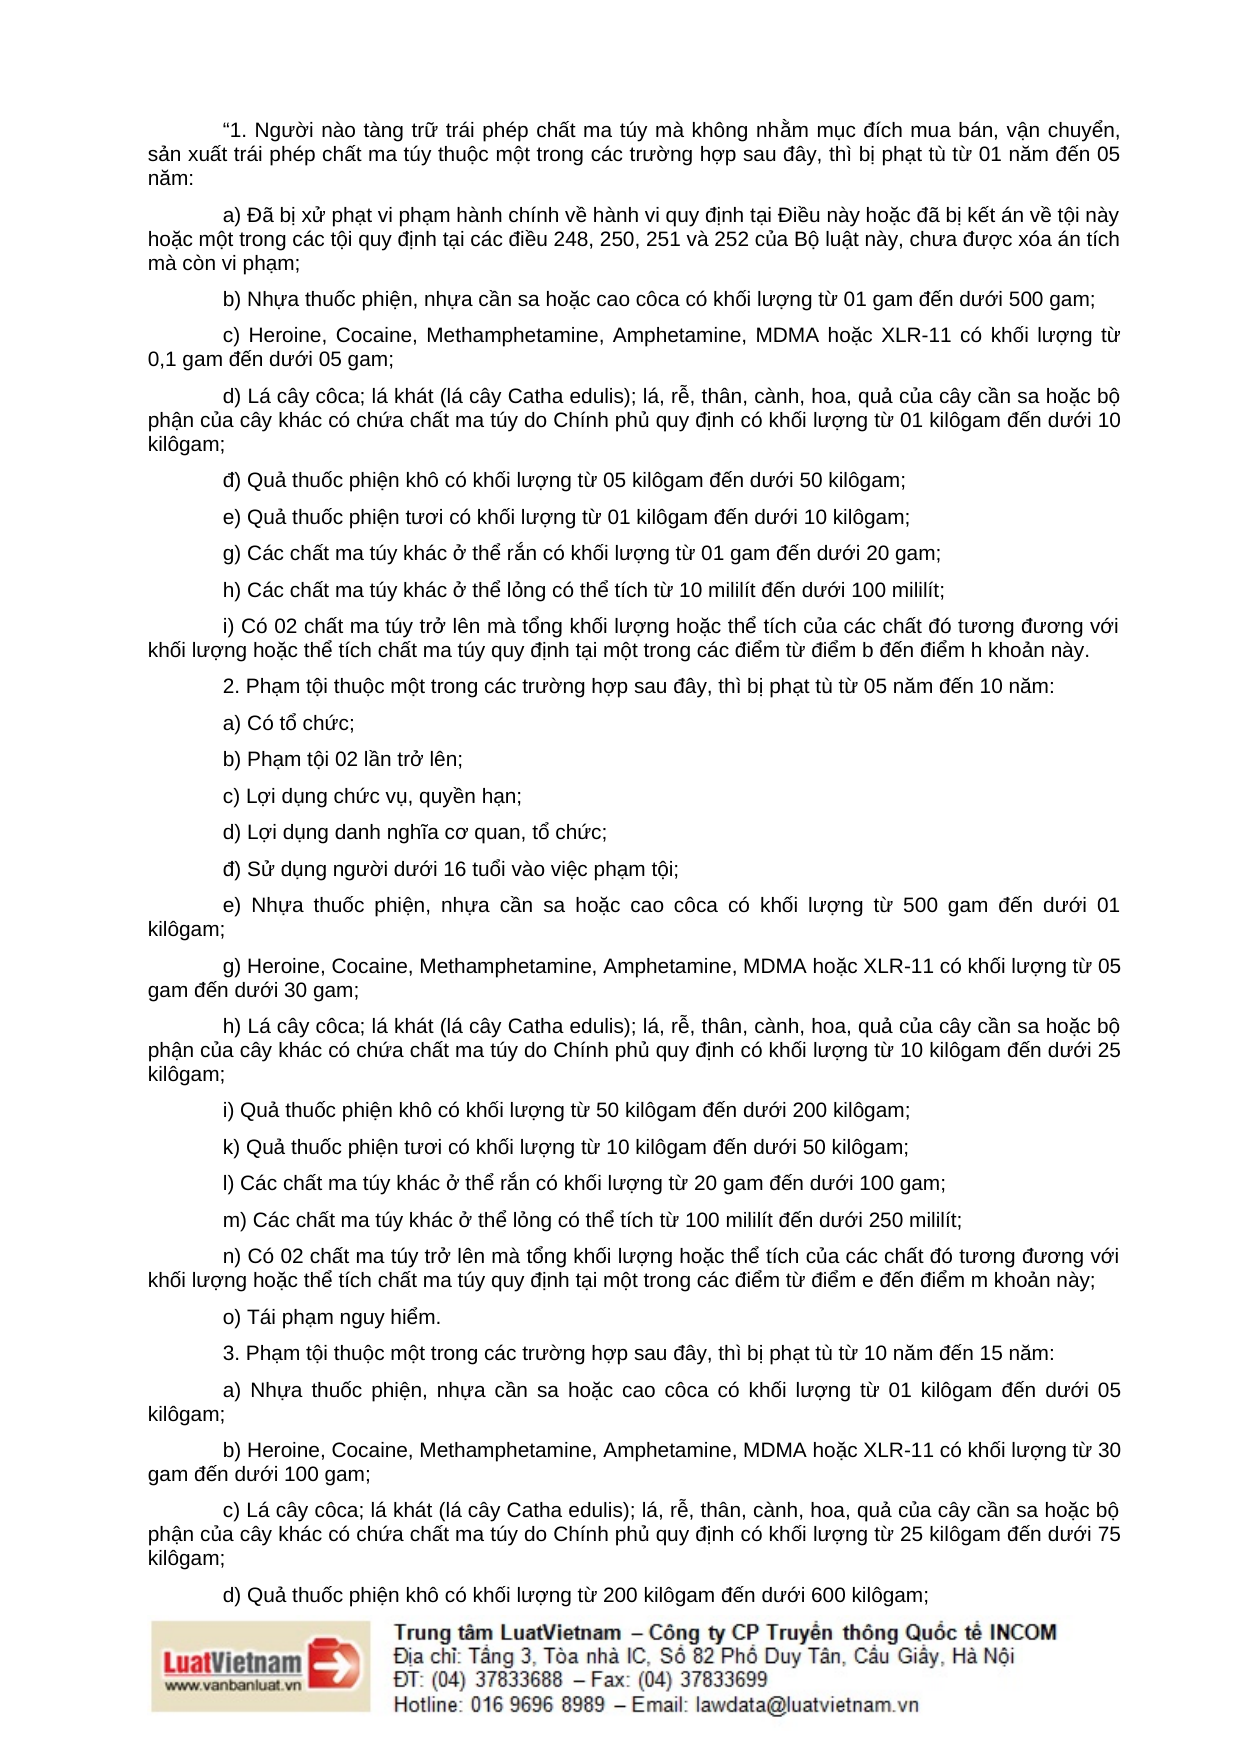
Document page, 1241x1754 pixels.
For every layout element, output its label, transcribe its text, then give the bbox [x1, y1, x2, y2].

text d) Quả thuốc phiện khô có khối lượng từ 200 kilôgam đến dưới 600 kilôgam; [148, 1583, 1122, 1607]
text e) Quả thuốc phiện tươi có khối lượng từ 01 kilôgam đến dưới 10 kilôgam; [148, 504, 1122, 528]
text b) Heroine, Cocaine, Methamphetamine, Amphetamine, MDMA hoặc XLR-11 có khối lượng từ 30 gam đến dưới 100 gam; [148, 1438, 1122, 1486]
text d) Lợi dụng danh nghĩa cơ quan, tổ chức; [148, 820, 1122, 844]
text k) Quả thuốc phiện tươi có khối lượng từ 10 kilôgam đến dưới 50 kilôgam; [148, 1135, 1122, 1159]
text 3. Phạm tội thuộc một trong các trường hợp sau đây, thì bị phạt tù từ 10 năm đến 15 năm: [148, 1341, 1122, 1365]
text n) Có 02 chất ma túy trở lên mà tổng khối lượng hoặc thể tích của các chất đó tương đương với khối lượng hoặc thể tích chất ma túy quy định tại một trong các điểm từ điểm e đến điểm m khoản này; [148, 1244, 1122, 1292]
text “1. Người nào tàng trữ trái phép chất ma túy mà không nhằm mục đích mua bán, vận chuyển, sản xuất trái phép chất ma túy thuộc một trong các trường hợp sau đây, thì bị phạt tù từ 01 năm đến 05 năm: [148, 118, 1122, 190]
text a) Có tổ chức; [148, 711, 1122, 735]
text c) Lợi dụng chức vụ, quyền hạn; [148, 784, 1122, 808]
text b) Nhựa thuốc phiện, nhựa cần sa hoặc cao côca có khối lượng từ 01 gam đến dưới 500 gam; [148, 287, 1122, 311]
picture [147, 1615, 1087, 1731]
text đ) Quả thuốc phiện khô có khối lượng từ 05 kilôgam đến dưới 50 kilôgam; [148, 468, 1122, 492]
text d) Lá cây côca; lá khát (lá cây Catha edulis); lá, rễ, thân, cành, hoa, quả của cây cần sa hoặc bộ phận của cây khác có chứa chất ma túy do Chính phủ quy định có khối lượng từ 01 kilôgam đến dưới 10 kilôgam; [148, 384, 1122, 456]
text g) Heroine, Cocaine, Methamphetamine, Amphetamine, MDMA hoặc XLR-11 có khối lượng từ 05 gam đến dưới 30 gam; [148, 953, 1122, 1001]
text b) Phạm tội 02 lần trở lên; [148, 747, 1122, 771]
text a) Nhựa thuốc phiện, nhựa cần sa hoặc cao côca có khối lượng từ 01 kilôgam đến dưới 05 kilôgam; [148, 1377, 1122, 1425]
text m) Các chất ma túy khác ở thể lỏng có thể tích từ 100 mililít đến dưới 250 mililít; [148, 1208, 1122, 1232]
text c) Heroine, Cocaine, Methamphetamine, Amphetamine, MDMA hoặc XLR-11 có khối lượng từ 0,1 gam đến dưới 05 gam; [148, 323, 1122, 371]
text h) Lá cây côca; lá khát (lá cây Catha edulis); lá, rễ, thân, cành, hoa, quả của cây cần sa hoặc bộ phận của cây khác có chứa chất ma túy do Chính phủ quy định có khối lượng từ 10 kilôgam đến dưới 25 kilôgam; [148, 1014, 1122, 1086]
text i) Có 02 chất ma túy trở lên mà tổng khối lượng hoặc thể tích của các chất đó tương đương với khối lượng hoặc thể tích chất ma túy quy định tại một trong các điểm từ điểm b đến điểm h khoản này. [148, 614, 1122, 662]
text c) Lá cây côca; lá khát (lá cây Catha edulis); lá, rễ, thân, cành, hoa, quả của cây cần sa hoặc bộ phận của cây khác có chứa chất ma túy do Chính phủ quy định có khối lượng từ 25 kilôgam đến dưới 75 kilôgam; [148, 1498, 1122, 1570]
text 2. Phạm tội thuộc một trong các trường hợp sau đây, thì bị phạt tù từ 05 năm đến 10 năm: [148, 674, 1122, 698]
text h) Các chất ma túy khác ở thể lỏng có thể tích từ 10 mililít đến dưới 100 mililít; [148, 577, 1122, 601]
text o) Tái phạm nguy hiểm. [148, 1304, 1122, 1328]
text e) Nhựa thuốc phiện, nhựa cần sa hoặc cao côca có khối lượng từ 500 gam đến dưới 01 kilôgam; [148, 893, 1122, 941]
text g) Các chất ma túy khác ở thể rắn có khối lượng từ 01 gam đến dưới 20 gam; [148, 541, 1122, 565]
text l) Các chất ma túy khác ở thể rắn có khối lượng từ 20 gam đến dưới 100 gam; [148, 1171, 1122, 1195]
text i) Quả thuốc phiện khô có khối lượng từ 50 kilôgam đến dưới 200 kilôgam; [148, 1098, 1122, 1122]
text đ) Sử dụng người dưới 16 tuổi vào việc phạm tội; [148, 857, 1122, 881]
text a) Đã bị xử phạt vi phạm hành chính về hành vi quy định tại Điều này hoặc đã bị kết án về tội này hoặc một trong các tội quy định tại các điều 248, 250, 251 và 252 của Bộ luật này, chưa được xóa án tích mà còn vi phạm; [148, 202, 1122, 274]
